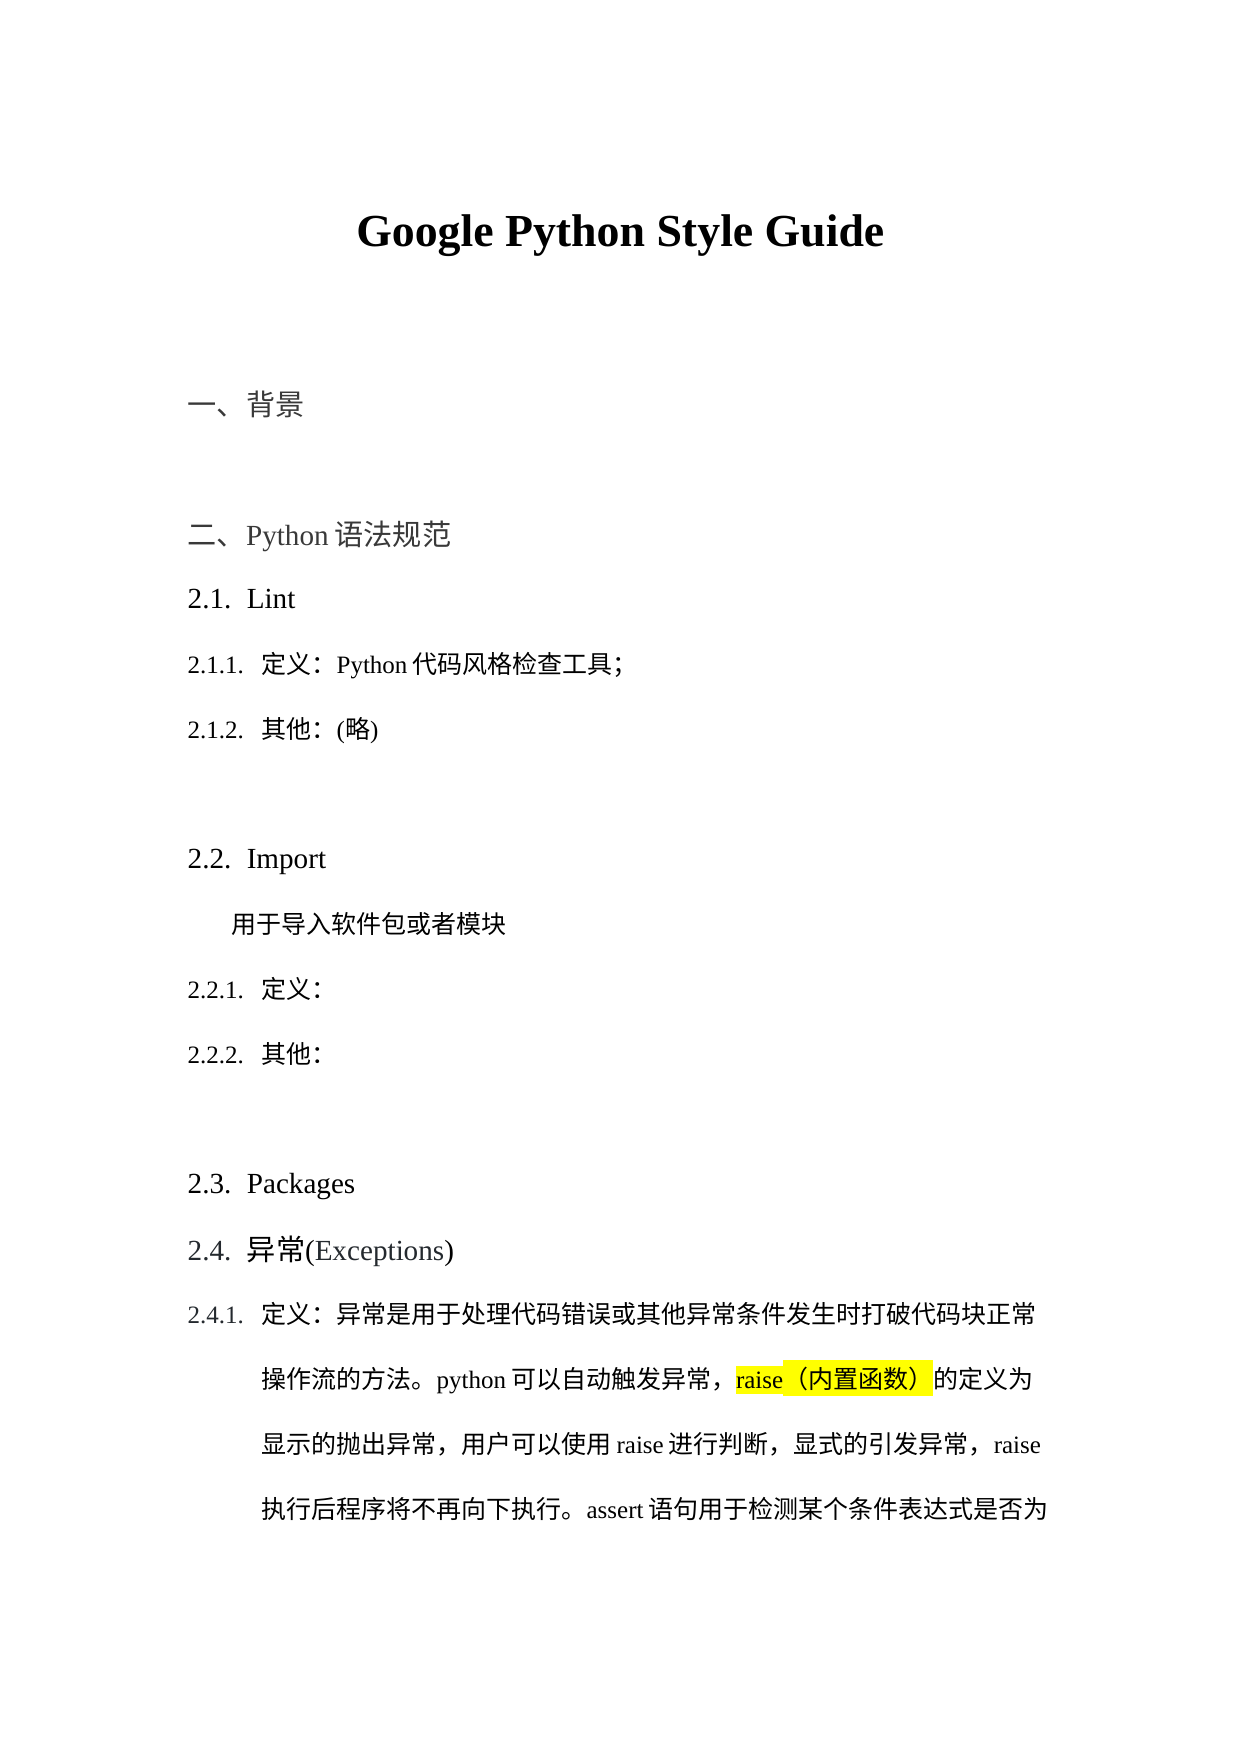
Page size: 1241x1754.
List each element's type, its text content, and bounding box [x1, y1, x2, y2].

list Import [187, 826, 1053, 891]
list 定义：Python代码风格检查工具； [187, 631, 1053, 696]
list Packages [187, 1151, 1053, 1216]
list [187, 1281, 1053, 1541]
list 异常(Exceptions) [187, 1216, 1053, 1281]
text 二、Python语法规范 [187, 501, 1053, 566]
list 定义： [187, 956, 1053, 1021]
list 背景 [187, 371, 1053, 436]
list 用于导入软件包或者模块 [187, 891, 1053, 956]
list 其他： [187, 1021, 1053, 1086]
list 其他：(略) [187, 696, 1053, 761]
subtitle Google Python Style Guide [187, 197, 1053, 262]
list Lint [187, 566, 1053, 631]
